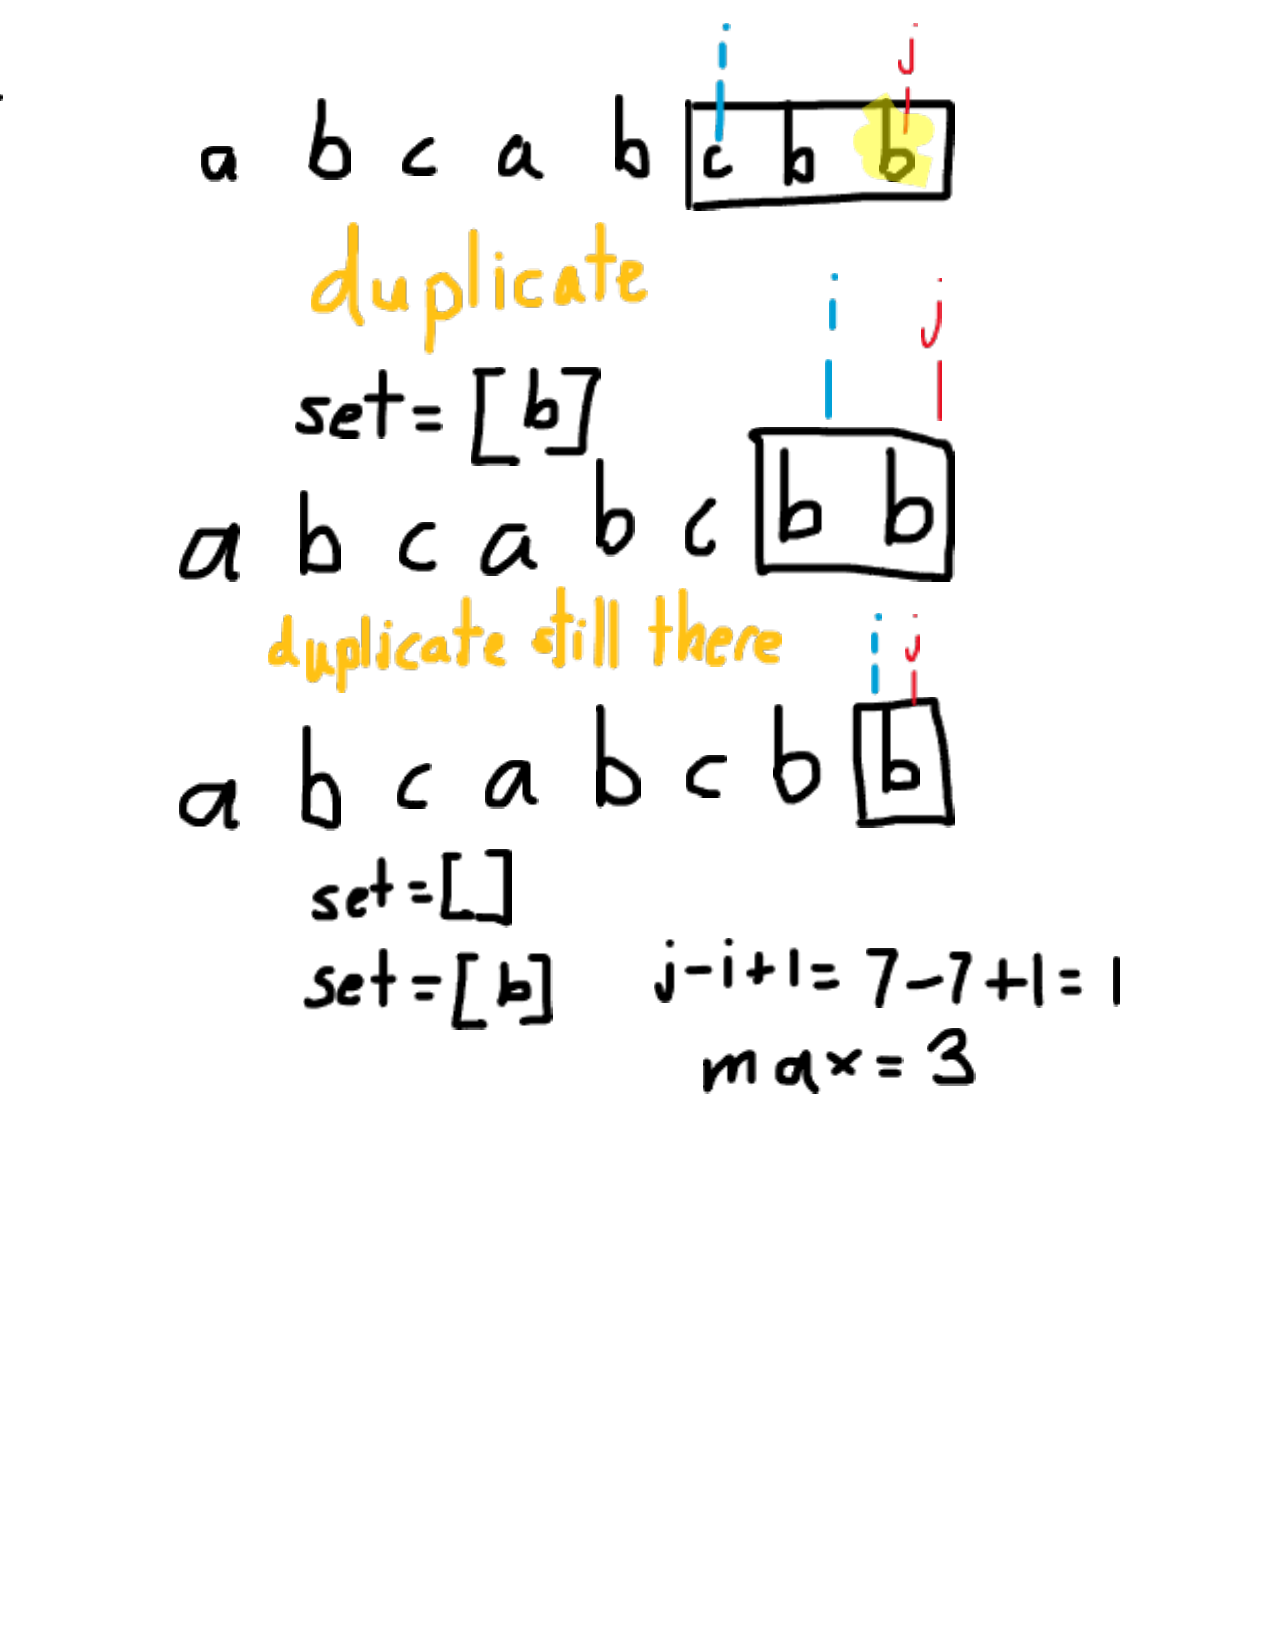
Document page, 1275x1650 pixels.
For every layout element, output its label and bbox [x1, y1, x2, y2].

picture [201, 146, 239, 182]
picture [498, 134, 547, 181]
picture [295, 369, 443, 439]
picture [303, 948, 553, 1030]
picture [301, 725, 341, 831]
picture [268, 614, 300, 667]
picture [308, 98, 351, 180]
picture [825, 416, 832, 422]
picture [829, 273, 838, 333]
picture [615, 23, 955, 211]
picture [179, 779, 240, 831]
picture [179, 522, 240, 582]
picture [654, 938, 842, 1003]
picture [306, 586, 675, 693]
picture [927, 1028, 976, 1086]
picture [921, 278, 942, 421]
picture [686, 755, 727, 798]
picture [300, 490, 341, 578]
picture [311, 849, 512, 928]
picture [596, 704, 641, 809]
picture [773, 613, 955, 828]
picture [866, 948, 1084, 1008]
picture [397, 763, 432, 809]
picture [402, 137, 438, 176]
picture [703, 1048, 904, 1094]
picture [471, 367, 635, 557]
picture [1113, 956, 1120, 1007]
picture [399, 522, 540, 576]
picture [311, 222, 648, 357]
picture [678, 588, 782, 667]
picture [685, 427, 955, 582]
picture [485, 760, 539, 809]
